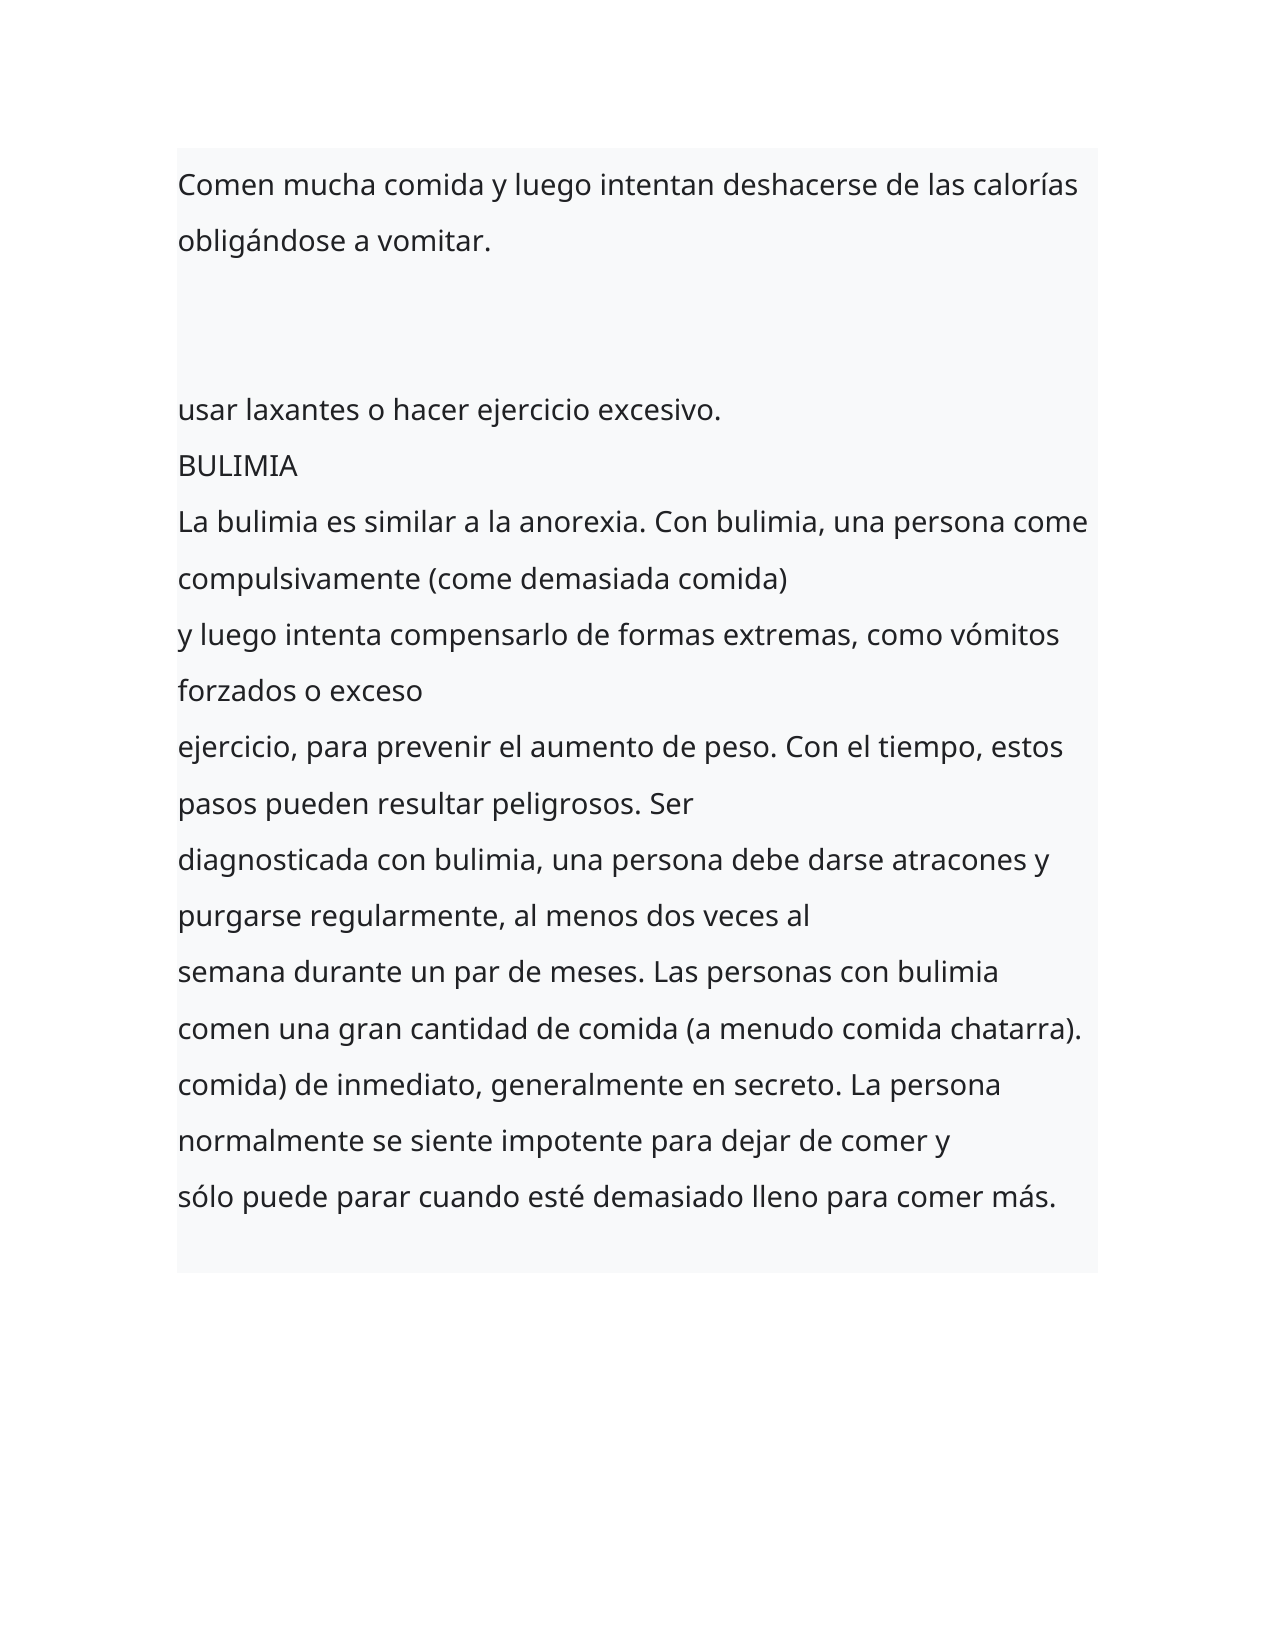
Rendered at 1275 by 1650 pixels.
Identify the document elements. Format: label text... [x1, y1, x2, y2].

text diagnosticada con bulimia, una persona debe darse atracones y purgarse regularmente, al menos dos veces al [177, 823, 1098, 935]
text BULIMIA [177, 429, 1098, 485]
text usar laxantes o hacer ejercicio excesivo. [177, 260, 1098, 429]
text ejercicio, para prevenir el aumento de peso. Con el tiempo, estos pasos pueden resultar peligrosos. Ser [177, 710, 1098, 823]
text sólo puede parar cuando esté demasiado lleno para comer más. [177, 1160, 1098, 1216]
text semana durante un par de meses. Las personas con bulimia comen una gran cantidad de comida (a menudo comida chatarra). [177, 935, 1098, 1048]
text y luego intenta compensarlo de formas extremas, como vómitos forzados o exceso [177, 598, 1098, 710]
text Comen mucha comida y luego intentan deshacerse de las calorías obligándose a vomitar. [177, 148, 1098, 260]
text comida) de inmediato, generalmente en secreto. La persona normalmente se siente impotente para dejar de comer y [177, 1048, 1098, 1160]
text La bulimia es similar a la anorexia. Con bulimia, una persona come compulsivamente (come demasiada comida) [177, 485, 1098, 598]
